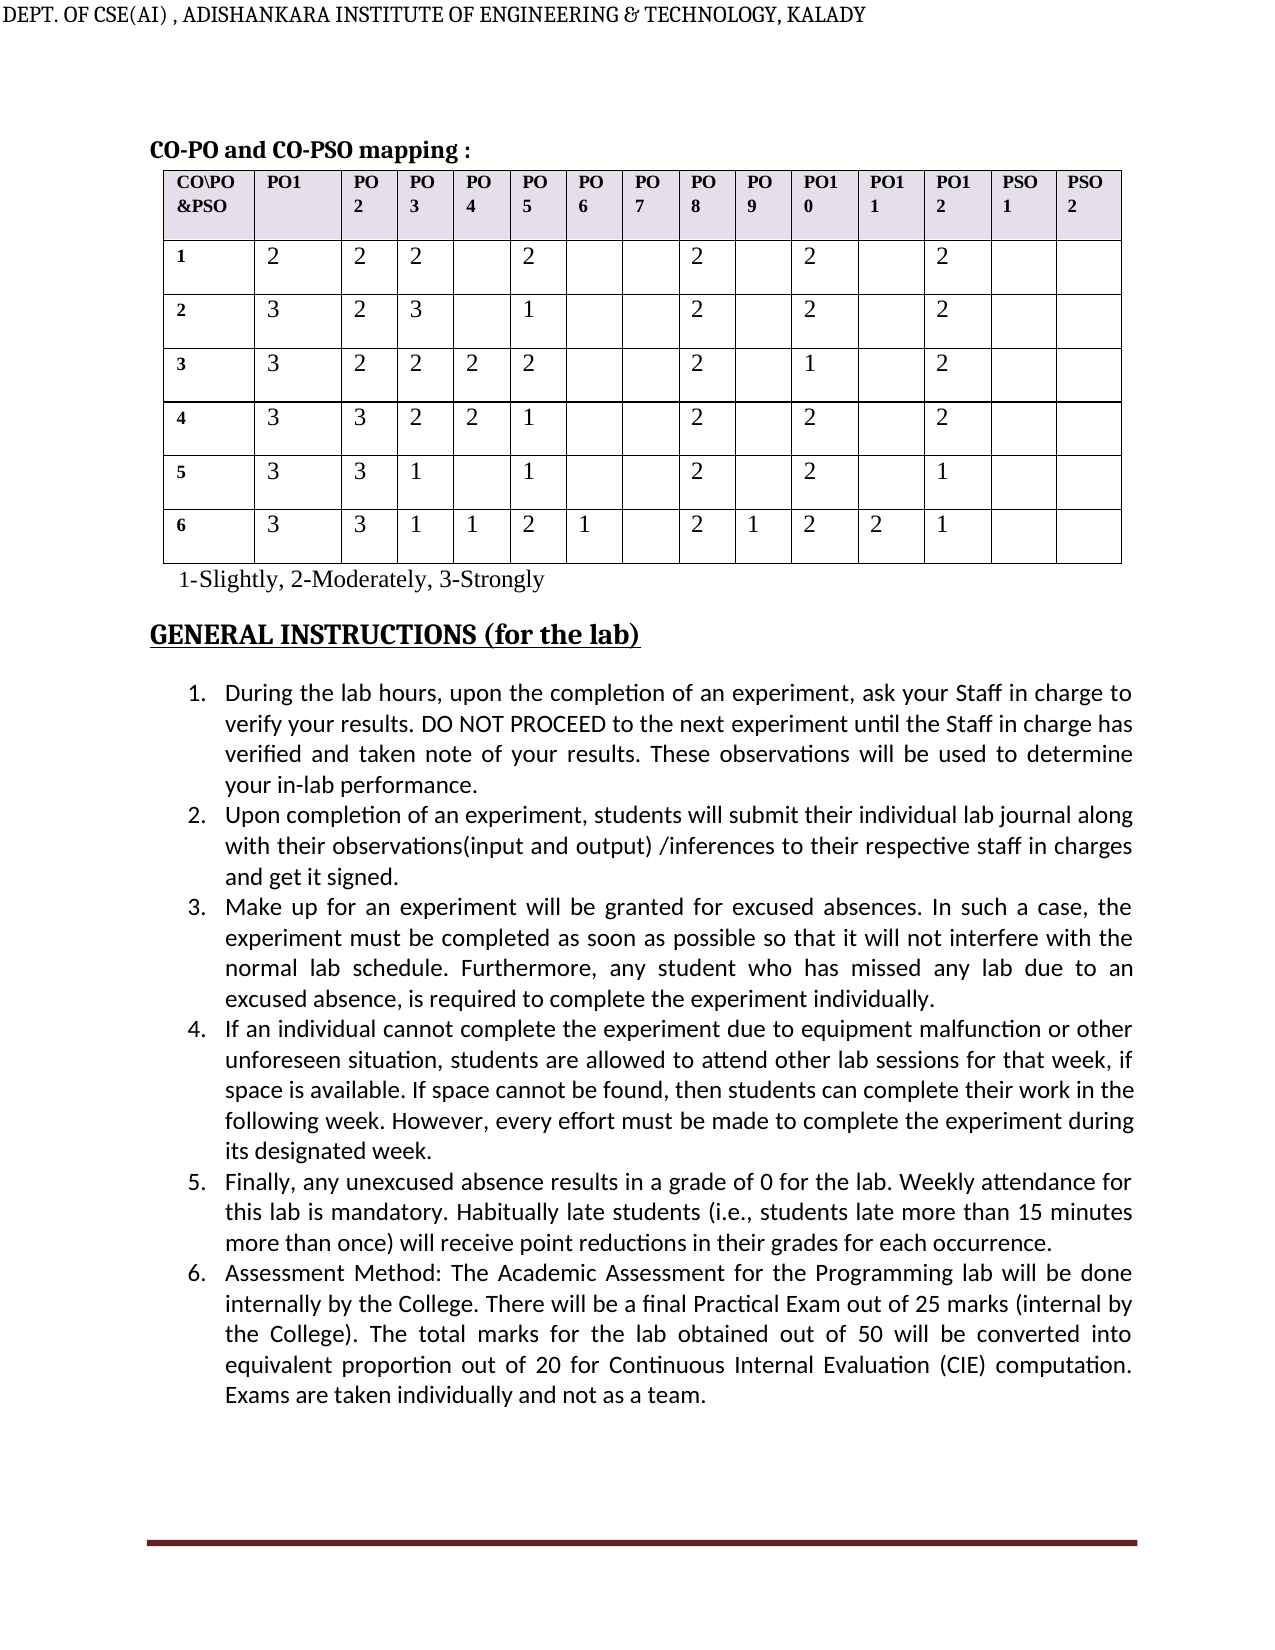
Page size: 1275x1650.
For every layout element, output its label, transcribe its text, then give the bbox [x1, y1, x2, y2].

table_cell 2 [792, 295, 858, 347]
table_header PO 8 [680, 171, 735, 239]
table_cell 2 [859, 510, 924, 563]
table_cell 2 [398, 403, 453, 455]
table_cell 2 [925, 241, 991, 293]
table_cell [623, 403, 679, 455]
list Assessment Method: The Academic Assessment for the Programming lab will be done internally by the College. There will be a final Practical Exam out of 25 marks (internal by the College). The total marks for the lab obtained out of 50 will be converted into equivalent proportion out of 20 for Continuous Internal Evaluation (CIE) computation. Exams are taken individually and not as a team. [187, 1257, 1134, 1410]
table_header PSO 2 [1057, 171, 1121, 239]
table_cell 1 [511, 456, 566, 509]
table_cell [1057, 510, 1121, 563]
table_cell 2 [680, 510, 735, 563]
list Make up for an experiment will be granted for excused absences. In such a case, the experiment must be completed as soon as possible so that it will not interfere with the normal lab schedule. Furthermore, any student who has missed any lab due to an excused absence, is required to complete the experiment individually. [187, 891, 1134, 1013]
table_cell 2 [925, 295, 991, 347]
table_cell 2 [511, 510, 566, 563]
table_cell 2 [511, 349, 566, 401]
table_cell 3 [342, 510, 397, 563]
table_cell 2 [255, 241, 341, 293]
table_cell 1 [398, 510, 453, 563]
table_cell 2 [454, 349, 510, 401]
table_cell 2 [342, 241, 397, 293]
table_cell 1 [792, 349, 858, 401]
table_cell 2 [680, 295, 735, 347]
table_cell 2 [925, 349, 991, 401]
table_cell 1 [511, 403, 566, 455]
table_cell [859, 349, 924, 401]
table_cell 1 [454, 510, 510, 563]
table_cell 1 [925, 456, 991, 509]
table_cell 3 [398, 295, 453, 347]
table_cell 6 [164, 510, 254, 563]
table_header PO 3 [398, 171, 453, 239]
table_cell 3 [342, 456, 397, 509]
table_cell 3 [255, 456, 341, 509]
table_cell [992, 510, 1056, 563]
table_cell 1 [925, 510, 991, 563]
table_cell 1 [398, 456, 453, 509]
table_cell [623, 241, 679, 293]
table_cell 2 [680, 349, 735, 401]
table_header PO 5 [511, 171, 566, 239]
table_cell [859, 295, 924, 347]
table_header PO 4 [454, 171, 510, 239]
table_cell [454, 241, 510, 293]
table_cell 2 [398, 349, 453, 401]
table_header PO1 2 [925, 171, 991, 239]
table_cell 1 [567, 510, 622, 563]
table_cell [736, 403, 791, 455]
table_cell [736, 349, 791, 401]
subtitle GENERAL INSTRUCTIONS (for the lab) [150, 618, 1200, 652]
table_cell 5 [164, 456, 254, 509]
table_cell [567, 241, 622, 293]
list Slightly, 2-Moderately, 3-Strongly [178, 564, 1200, 593]
table_cell 3 [255, 295, 341, 347]
list During the lab hours, upon the completion of an experiment, ask your Staff in charge to verify your results. DO NOT PROCEED to the next experiment until the Staff in charge has verified and taken note of your results. These observations will be used to determine your in-lab performance. [187, 677, 1134, 799]
table_cell [623, 510, 679, 563]
table_cell 3 [342, 403, 397, 455]
table_cell [859, 241, 924, 293]
text CO-PO and CO-PSO mapping : [150, 136, 1200, 165]
list Finally, any unexcused absence results in a grade of 0 for the lab. Weekly attendance for this lab is mandatory. Habitually late students (i.e., students late more than 15 minutes more than once) will receive point reductions in their grades for each occurrence. [187, 1166, 1134, 1257]
table_cell 1 [164, 241, 254, 293]
table_cell 2 [342, 349, 397, 401]
table_cell [859, 456, 924, 509]
table_header CO\PO &PSO [164, 171, 254, 239]
table_cell [454, 456, 510, 509]
table_cell [623, 349, 679, 401]
table_cell 3 [255, 349, 341, 401]
table_cell [1057, 241, 1121, 293]
list If an individual cannot complete the experiment due to equipment malfunction or other unforeseen situation, students are allowed to attend other lab sessions for that week, if space is available. If space cannot be found, then students can complete their work in the following week. However, every effort must be made to complete the experiment during its designated week. [187, 1013, 1134, 1166]
list Upon completion of an experiment, students will submit their individual lab journal along with their observations(input and output) /inferences to their respective staff in charges and get it signed. [187, 799, 1134, 891]
table_cell [567, 349, 622, 401]
table_cell 1 [511, 295, 566, 347]
table_header PSO 1 [992, 171, 1056, 239]
table_cell [1057, 295, 1121, 347]
table_header PO1 [255, 171, 341, 239]
table_header PO1 1 [859, 171, 924, 239]
table_cell [736, 456, 791, 509]
table_cell 2 [792, 403, 858, 455]
table_cell 2 [164, 295, 254, 347]
table_cell [567, 456, 622, 509]
table_cell 2 [792, 510, 858, 563]
table_header PO 2 [342, 171, 397, 239]
table_cell [992, 456, 1056, 509]
table_cell 2 [925, 403, 991, 455]
table_cell [992, 349, 1056, 401]
table_cell 2 [680, 403, 735, 455]
table_header PO 6 [567, 171, 622, 239]
table_cell 2 [454, 403, 510, 455]
table_header PO 9 [736, 171, 791, 239]
table_cell 2 [792, 456, 858, 509]
table_cell [992, 295, 1056, 347]
table_cell [992, 241, 1056, 293]
table_cell [992, 403, 1056, 455]
table_cell [736, 295, 791, 347]
table_cell [1057, 349, 1121, 401]
table_cell 2 [680, 241, 735, 293]
table_cell [859, 403, 924, 455]
table_cell [623, 456, 679, 509]
table_cell 2 [398, 241, 453, 293]
table_cell 2 [511, 241, 566, 293]
table_cell 2 [680, 456, 735, 509]
table_cell [736, 241, 791, 293]
table_cell 3 [164, 349, 254, 401]
table_cell 1 [736, 510, 791, 563]
table_header PO 7 [623, 171, 679, 239]
table_cell [454, 295, 510, 347]
table_cell 3 [255, 403, 341, 455]
table_cell 2 [342, 295, 397, 347]
table_cell 3 [255, 510, 341, 563]
table_cell [623, 295, 679, 347]
table_cell [567, 403, 622, 455]
table_cell 4 [164, 403, 254, 455]
table_cell [567, 295, 622, 347]
table_header PO1 0 [792, 171, 858, 239]
table_cell 2 [792, 241, 858, 293]
table_cell [1057, 403, 1121, 455]
table_cell [1057, 456, 1121, 509]
